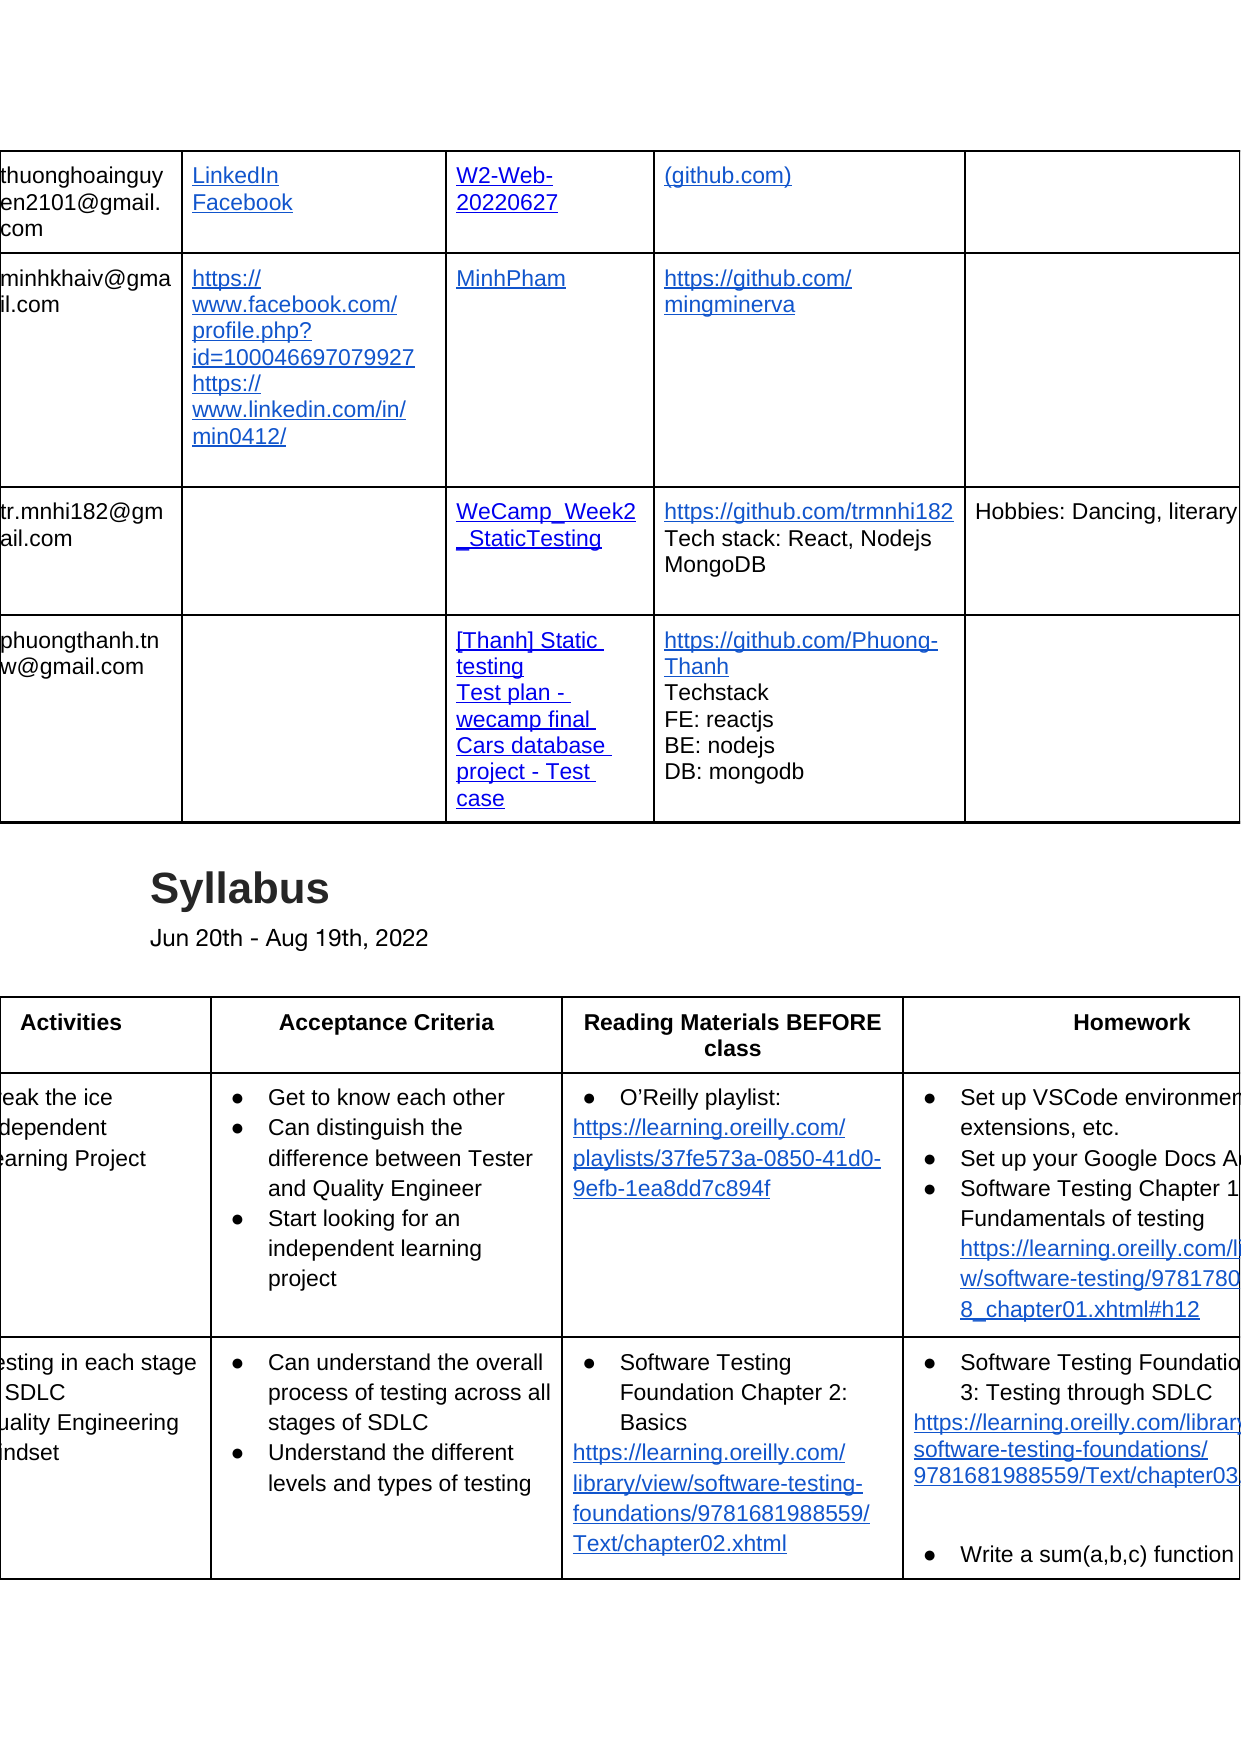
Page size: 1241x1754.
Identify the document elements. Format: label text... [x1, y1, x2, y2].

table_cell Hobbies: Dancing, literary analysis [966, 488, 1239, 614]
table_cell [966, 152, 1239, 252]
table_cell W2-Web-20220627 [447, 152, 653, 252]
table_cell [966, 254, 1239, 486]
table_cell https://github.com/mingminerva [655, 254, 964, 486]
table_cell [1, 1338, 210, 1578]
table_header Homework [904, 998, 1239, 1072]
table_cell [212, 1338, 561, 1578]
table_header Activities [1, 998, 210, 1072]
table_header Reading Materials BEFORE class [563, 998, 902, 1072]
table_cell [563, 1338, 902, 1578]
table_cell [Thanh] Static testing Test plan - wecamp final Cars database project - Test case [447, 616, 653, 821]
table_cell https://github.com/Phuong-Thanh Techstack FE: reactjs BE: nodejs DB: mongodb [655, 616, 964, 821]
table_cell (github.com) [655, 152, 964, 252]
table_cell O’Reilly playlist: https://learning.oreilly.com/playlists/37fe573a-0850-41d0-9efb-1ea8dd7c894f [563, 1074, 902, 1336]
table_cell [966, 616, 1239, 821]
table_header Acceptance Criteria [212, 998, 561, 1072]
table_cell minhkhaiv@gmail.com [1, 254, 181, 486]
table_cell WeCamp_Week2_StaticTesting [447, 488, 653, 614]
table_cell [183, 616, 445, 821]
table_cell thuonghoainguyen2101@gmail.com [1, 152, 181, 252]
table_cell https://github.com/trmnhi182 Tech stack: React, Nodejs MongoDB [655, 488, 964, 614]
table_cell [904, 1338, 1239, 1578]
text Jun 20th - Aug 19th, 2022 [150, 923, 1090, 953]
table_cell https://www.facebook.com/profile.php?id=100046697079927 https://www.linkedin.com/in/min0412/ [183, 254, 445, 486]
table_cell [183, 488, 445, 614]
table_cell Get to know each other Can distinguish the difference between Tester and Quality Engineer Start looking for an independent learning project [212, 1074, 561, 1336]
table_cell tr.mnhi182@gmail.com [1, 488, 181, 614]
table_cell LinkedIn Facebook [183, 152, 445, 252]
table_cell Break the ice Independent Learning Project [1, 1074, 210, 1336]
table_cell phuongthanh.tnw@gmail.com [1, 616, 181, 821]
text Syllabus [150, 862, 1090, 913]
table_cell Set up VSCode environments, extensions, etc. Set up your Google Docs Account Software Testing Chapter 1: Fundamentals of testing https://learning.oreilly.com/library/view/software-testing/9781780174921/08_chapter01.xhtml#h12 [904, 1074, 1239, 1336]
table_cell MinhPham [447, 254, 653, 486]
